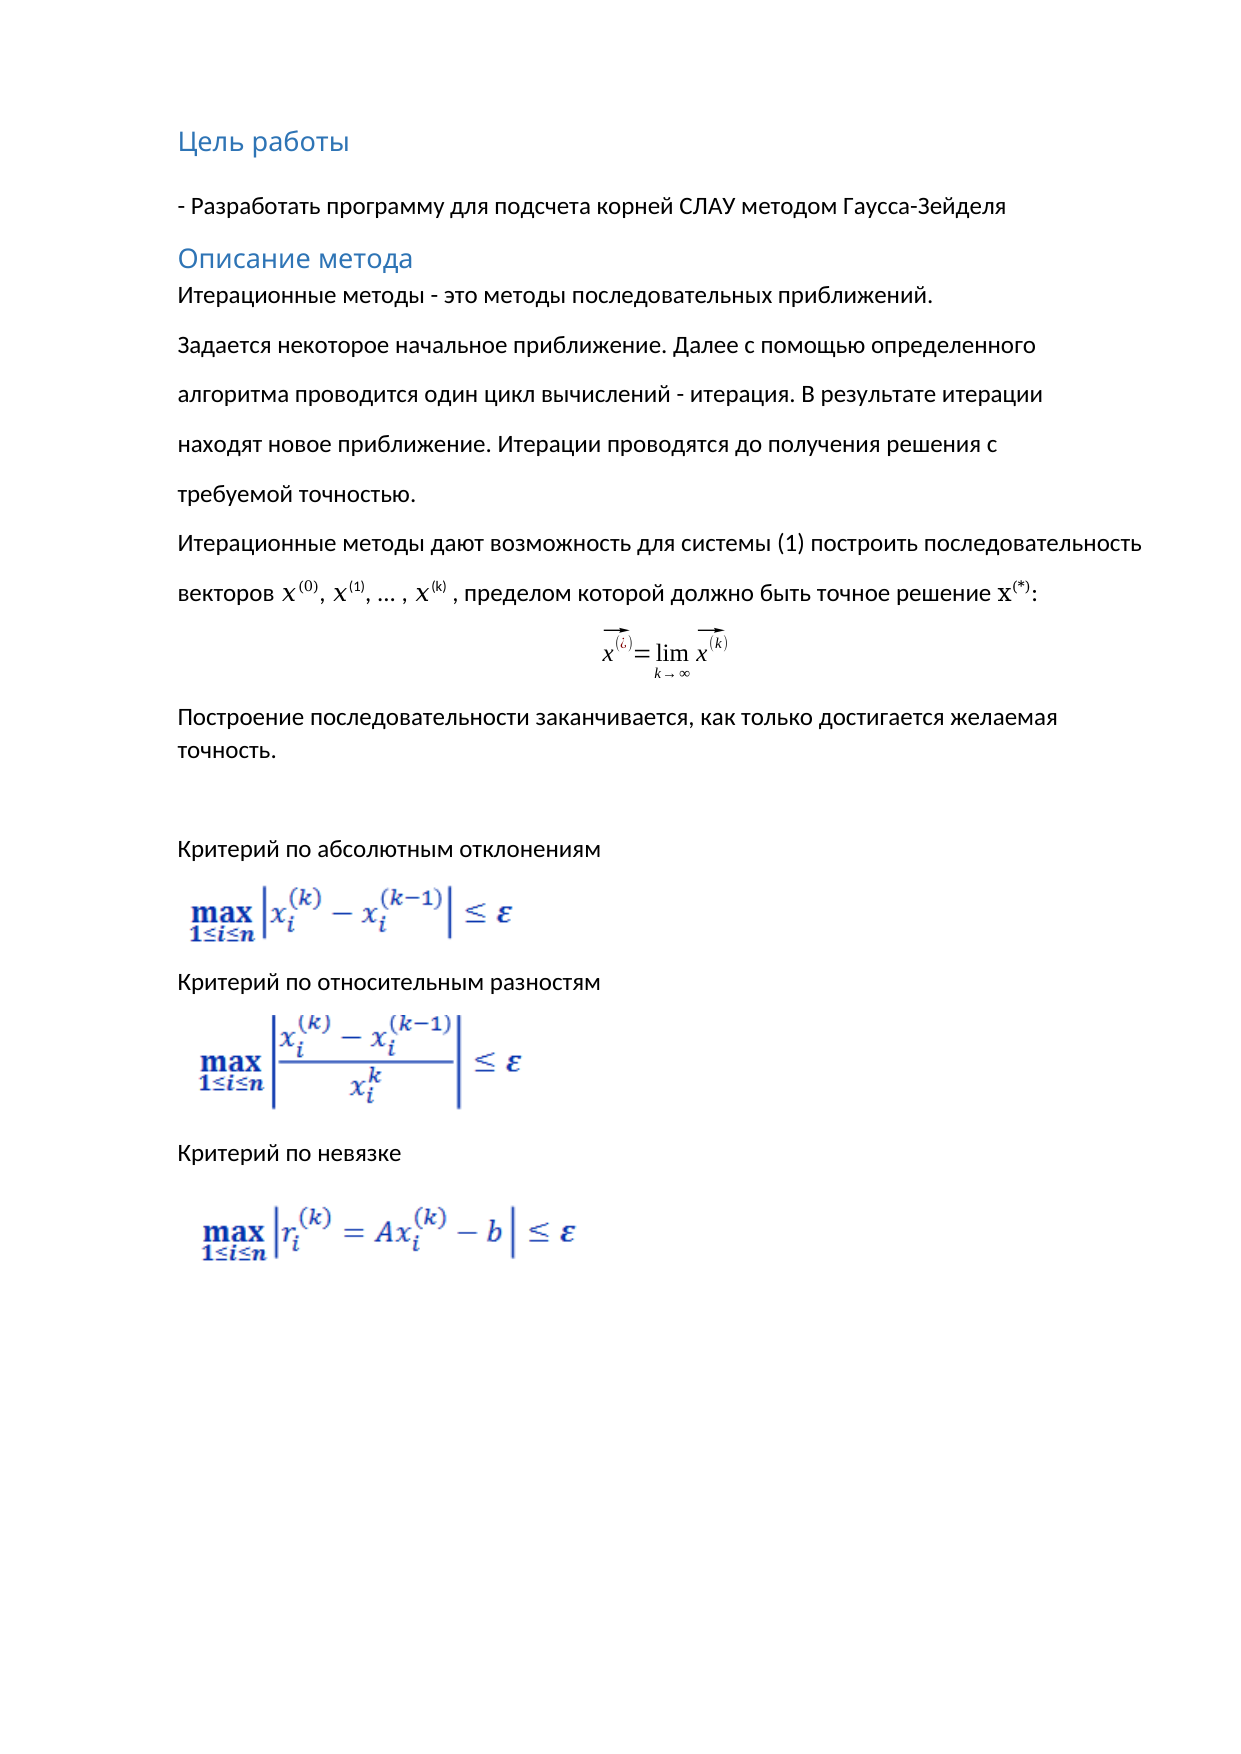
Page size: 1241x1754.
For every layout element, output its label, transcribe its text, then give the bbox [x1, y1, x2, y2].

text Построение последовательности заканчивается, как только достигается желаемая точность. [177, 701, 1152, 765]
text Итерационные методы - это методы последовательных приближений. [177, 279, 1152, 310]
picture [177, 883, 525, 948]
picture [177, 1015, 540, 1119]
text Задается некоторое начальное приближение. Далее с помощью определенного [177, 329, 1152, 359]
text векторов 𝑥(0), 𝑥(1), ... , 𝑥(k) , пределом которой должно быть точное решение x(*): [177, 577, 1152, 608]
text Критерий по невязке [177, 1138, 1152, 1168]
text требуемой точностью. [177, 478, 1152, 508]
text - Разработать программу для подсчета корней СЛАУ методом Гаусса-Зейделя [177, 190, 1152, 221]
text Критерий по абсолютным отклонениям [177, 833, 1152, 864]
subtitle Цель работы [177, 122, 1152, 159]
text Критерий по относительным разностям [177, 966, 1152, 997]
text находят новое приближение. Итерации проводятся до получения решения с [177, 428, 1152, 459]
subtitle Описание метода [177, 240, 1152, 277]
text Итерационные методы дают возможность для системы (1) построить последовательность [177, 527, 1152, 558]
text алгоритма проводится один цикл вычислений - итерация. В результате итерации [177, 379, 1152, 409]
picture [177, 1187, 597, 1281]
